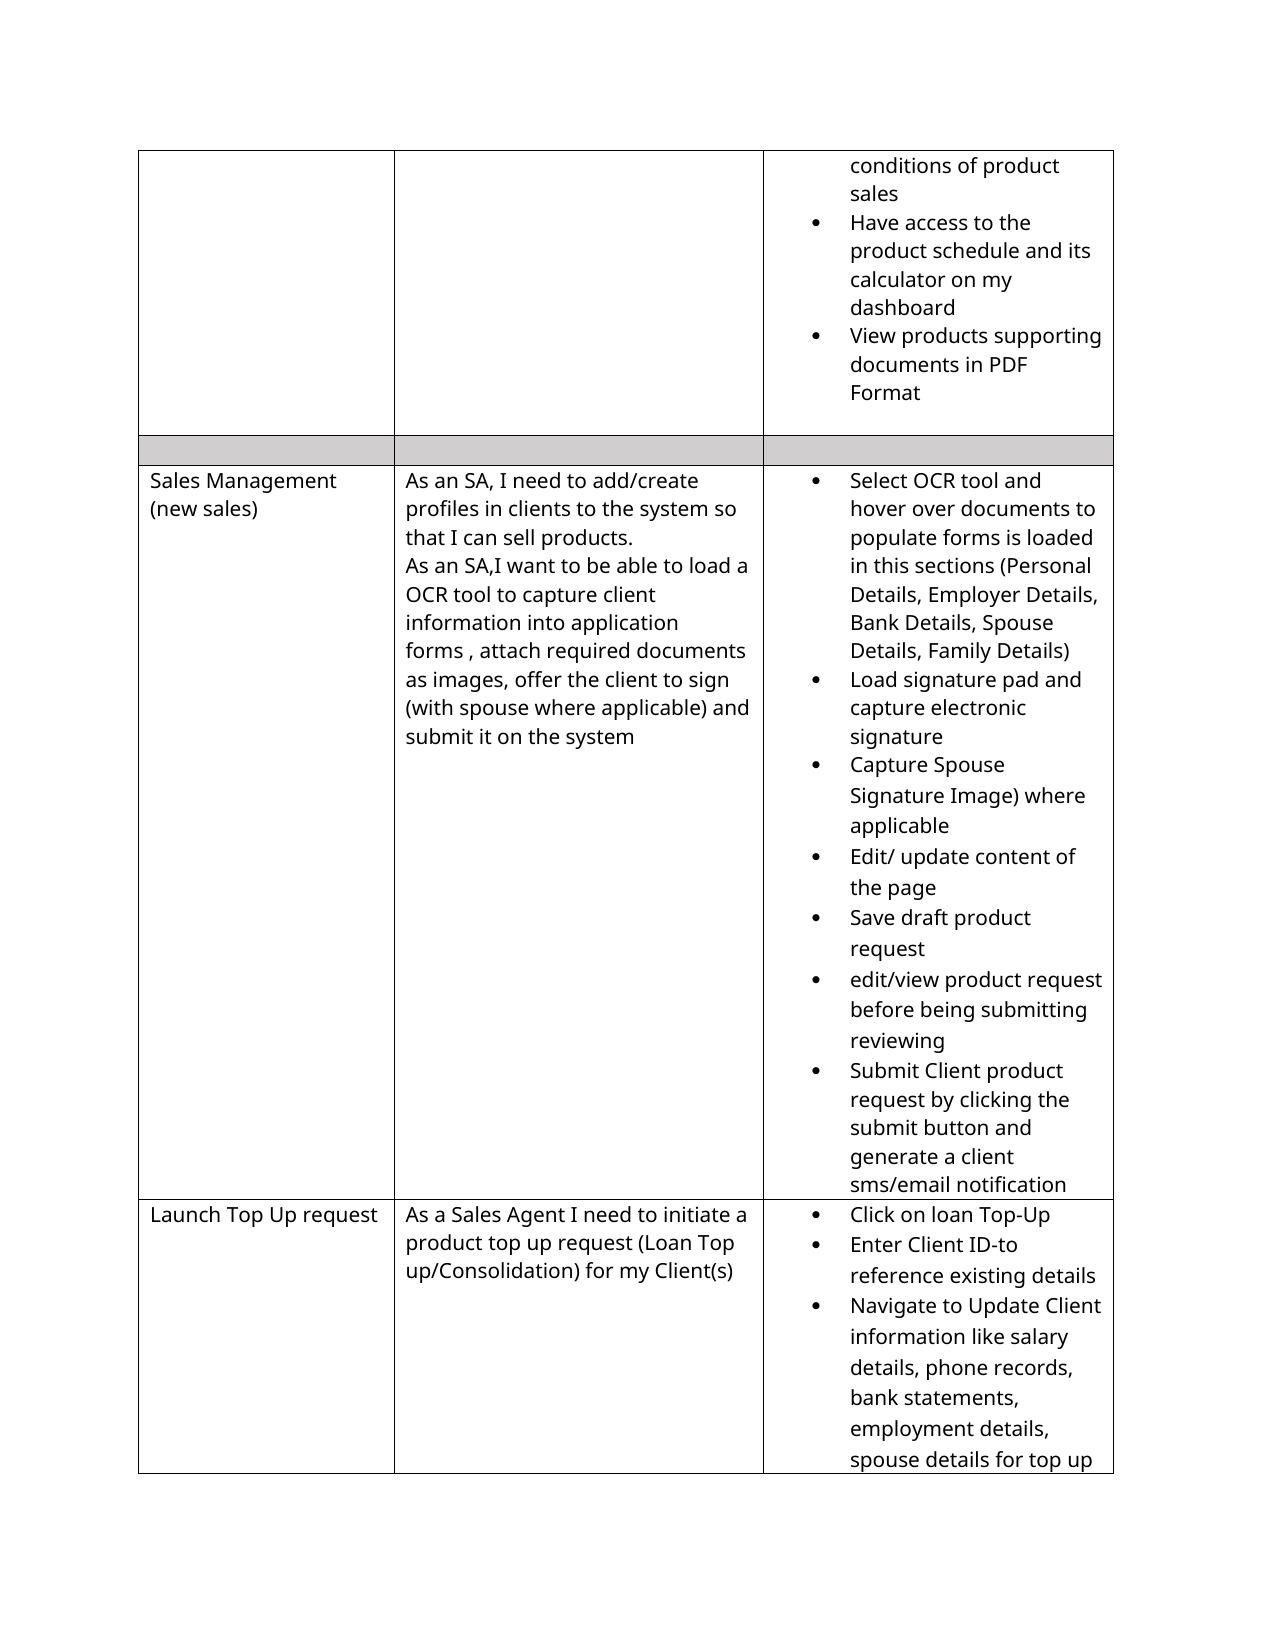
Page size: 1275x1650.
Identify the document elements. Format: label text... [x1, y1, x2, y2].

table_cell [395, 1200, 763, 1473]
table_cell [395, 436, 763, 465]
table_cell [764, 1200, 1113, 1473]
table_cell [395, 151, 763, 435]
table_cell Select OCR tool and hover over documents to populate forms is loaded in this sections (Personal Details, Employer Details, Bank Details, Spouse Details, Family Details) Load signature pad and capture electronic signature Capture Spouse Signature Image) where applicable Edit/ update content of the page Save draft product request edit/view product request before being submitting reviewing Submit Client product request by clicking the submit button and generate a client sms/email notification [764, 466, 1113, 1199]
table_cell [139, 436, 394, 465]
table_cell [139, 151, 394, 435]
table_cell Sales Management (new sales) [139, 466, 394, 1199]
table_cell [764, 436, 1113, 465]
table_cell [139, 1200, 394, 1473]
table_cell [764, 151, 1113, 435]
table_cell As an SA, I need to add/create profiles in clients to the system so that I can sell products. As an SA,I want to be able to load a OCR tool to capture client information into application forms , attach required documents as images, offer the client to sign (with spouse where applicable) and submit it on the system [395, 466, 763, 1199]
